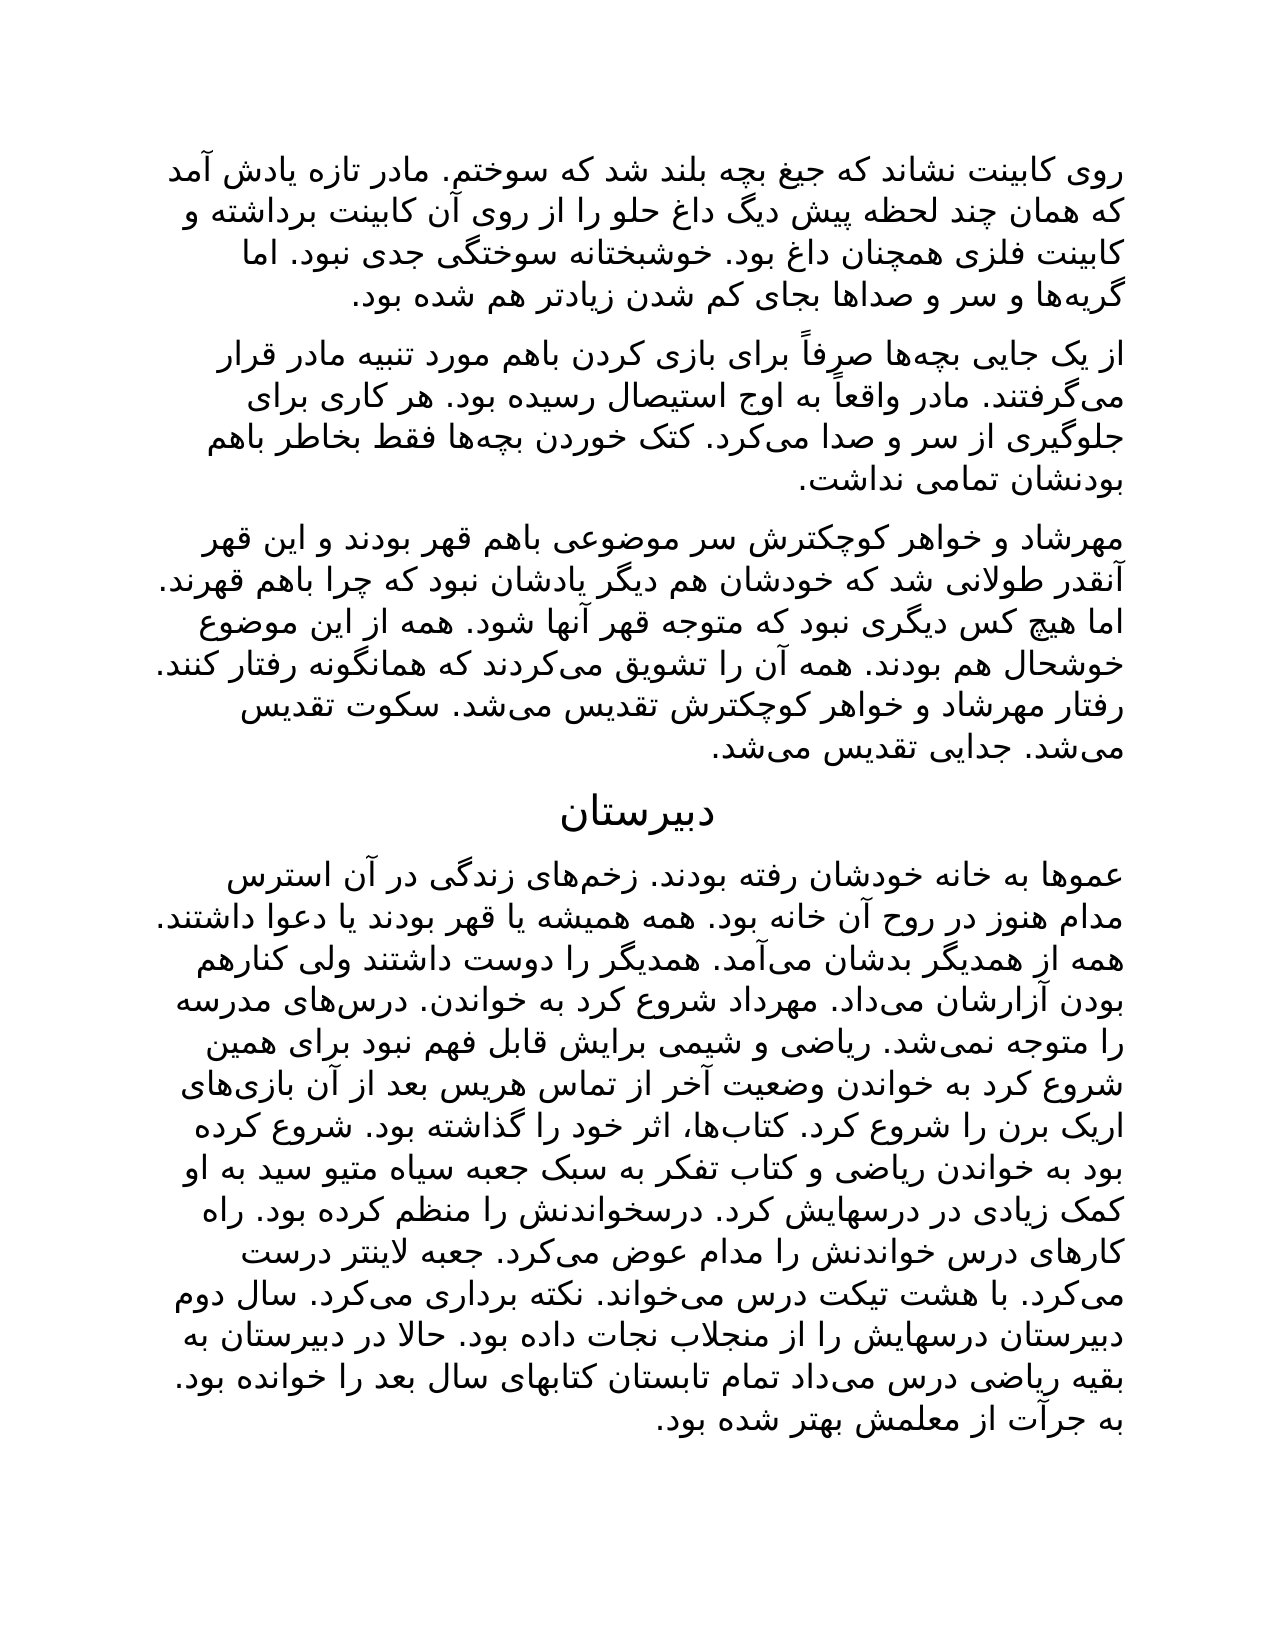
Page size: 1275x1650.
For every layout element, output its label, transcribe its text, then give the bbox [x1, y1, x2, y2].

text از یک جایی بچه‌ها صرفاً برای بازی کردن باهم مورد تنبیه مادر قرار می‌گرفتند. مادر واقعاً به اوج استیصال رسیده بود. هر کاری برای جلوگیری از سر و صدا می‌کرد. کتک خوردن بچه‌ها فقط بخاطر باهم بودنشان تمامی نداشت. [150, 334, 1125, 499]
subtitle دبیرستان [150, 786, 1125, 835]
text مهرشاد و خواهر کوچکترش سر موضوعی باهم قهر بودند و این قهر آنقدر طولانی شد که خودشان هم دیگر یادشان نبود که چرا باهم قهرند. اما هیچ کس دیگری نبود که متوجه قهر آنها شود. همه از این موضوع خوشحال هم بودند. همه آن را تشویق می‌کردند که همانگونه رفتار کنند. رفتار مهرشاد و خواهر کوچکترش تقدیس می‌شد. سکوت تقدیس می‌شد. جدایی تقدیس می‌شد. [150, 518, 1125, 767]
text عموها به خانه خودشان رفته بودند. زخم‌های زندگی در آن استرس مدام هنوز در روح آن خانه بود. همه همیشه یا قهر بودند یا دعوا داشتند. همه از همدیگر بدشان می‌آمد. همدیگر را دوست داشتند ولی کنارهم بودن آزارشان می‌داد. مهرداد شروع کرد به خواندن. درس‌های مدرسه را متوجه نمی‌شد. ریاضی و شیمی برایش قابل فهم نبود برای همین شروع کرد به خواندن وضعیت آخر از تماس هریس بعد از آن بازی‌های اریک برن را شروع کرد. کتاب‌ها، اثر خود را گذاشته بود. شروع کرده بود به خواندن ریاضی و کتاب تفکر به سبک جعبه سیاه متیو سید به او کمک زیادی در درسهایش کرد. درسخواندنش را منظم کرده بود. راه کارهای درس خواندنش را مدام عوض می‌کرد. جعبه لاینتر درست می‌کرد. با هشت تیکت درس می‌خواند. نکته برداری می‌کرد. سال دوم دبیرستان درسهایش را از منجلاب نجات داده بود. حالا در دبیرستان به بقیه ریاضی درس می‌داد تمام تابستان کتابهای سال بعد را خوانده بود. به جرآت از معلمش بهتر شده بود. [150, 855, 1125, 1438]
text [150, 150, 1125, 314]
